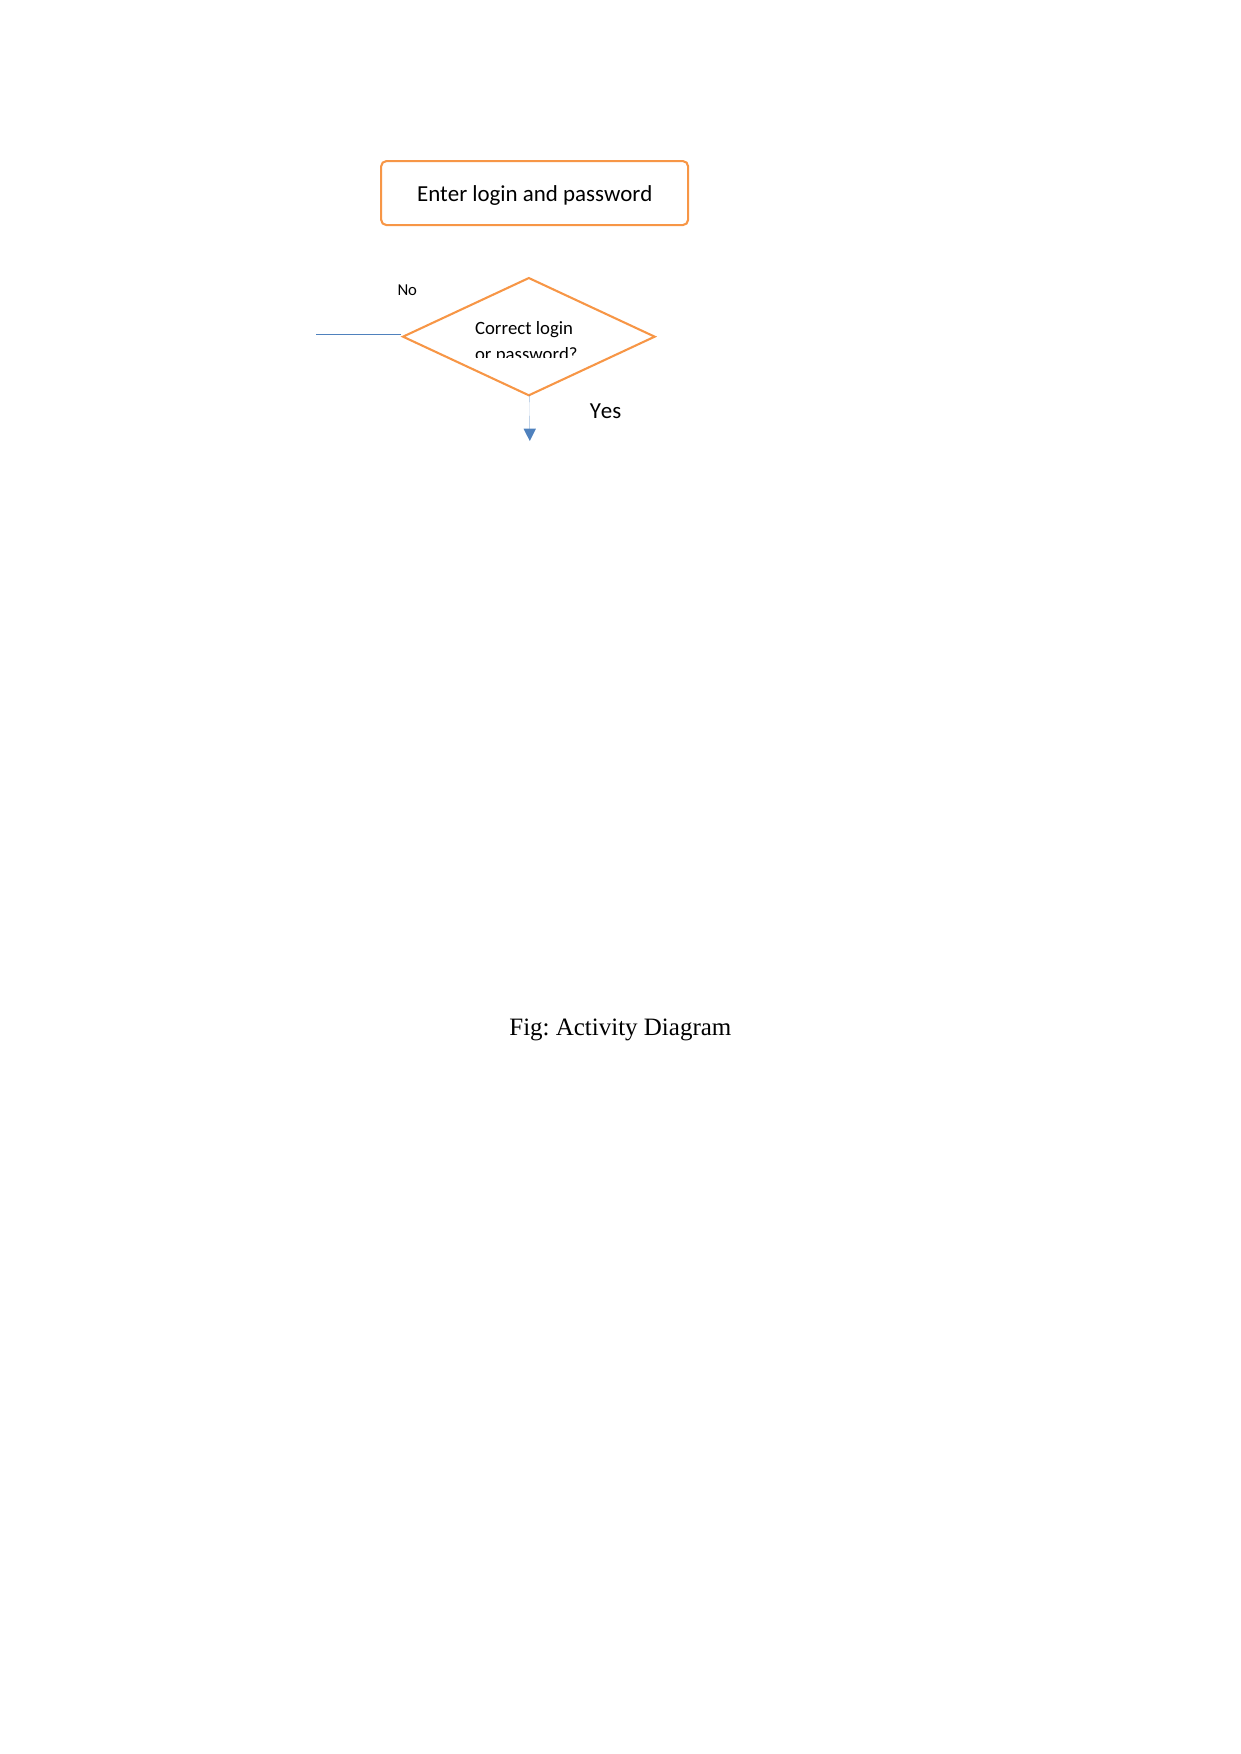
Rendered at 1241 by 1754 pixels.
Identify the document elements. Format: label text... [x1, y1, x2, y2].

text Fig: Activity Diagram [150, 1012, 1090, 1040]
